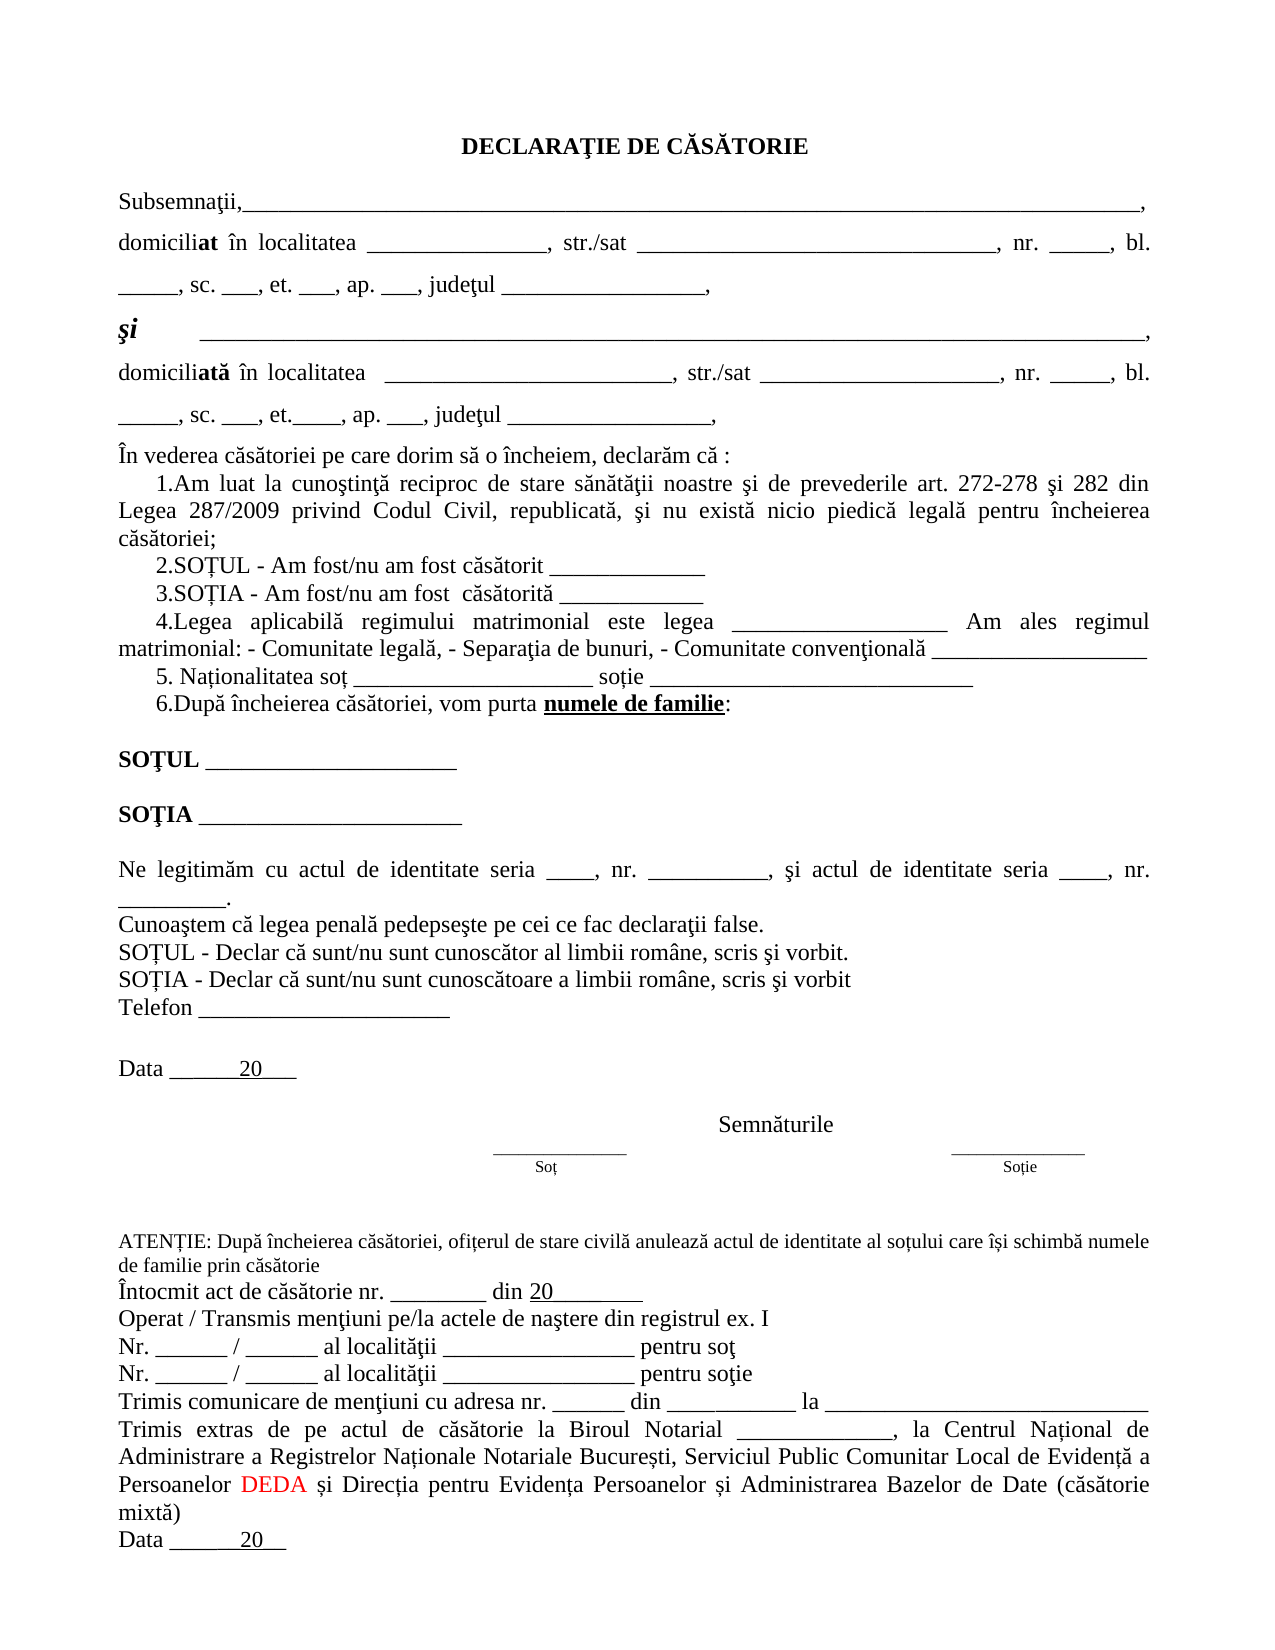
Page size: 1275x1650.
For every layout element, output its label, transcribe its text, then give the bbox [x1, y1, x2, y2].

text 5. Naționalitatea soț ____________________ soție ___________________________ [118, 662, 1152, 689]
text DECLARAŢIE DE CĂSĂTORIE [118, 132, 1152, 159]
text şi _______________________________________________________________________________, domiciliată în localitatea ________________________, str./sat ____________________, nr. _____, bl. _____, sc. ___, et.____, ap. ___, judeţul _________________, [118, 311, 1152, 427]
text Data ______20___ [118, 1054, 1152, 1082]
text Trimis comunicare de menţiuni cu adresa nr. ______ din ___________ la ___________________________ [118, 1387, 1152, 1415]
text 6.După încheierea căsătoriei, vom purta numele de familie: [118, 689, 1152, 717]
text Întocmit act de căsătorie nr. ________ din 20____ [118, 1277, 1152, 1304]
text Subsemnaţii,___________________________________________________________________________, domiciliat în localitatea _______________, str./sat ______________________________, nr. _____, bl. _____, sc. ___, et. ___, ap. ___, judeţul _________________, [118, 187, 1152, 297]
text Data ______20__ [118, 1525, 1152, 1553]
text Telefon _____________________ [118, 993, 1152, 1021]
text SOȚIA - Declar că sunt/nu sunt cunoscătoare a limbii române, scris şi vorbit [118, 966, 1152, 993]
text Nr. ______ / ______ al localităţii ________________ pentru soţ [118, 1332, 1152, 1359]
text 4.Legea aplicabilă regimului matrimonial este legea __________________ Am ales regimul matrimonial: - Comunitate legală, - Separaţia de bunuri, - Comunitate convenţională __________________ [118, 607, 1152, 662]
text 1.Am luat la cunoştinţă reciproc de stare sănătăţii noastre şi de prevederile art. 272-278 şi 282 din Legea 287/2009 privind Codul Civil, republicată, şi nu există nicio piedică legală pentru încheierea căsătoriei; [118, 469, 1152, 551]
text În vederea căsătoriei pe care dorim să o încheiem, declarăm că : [118, 441, 1152, 469]
text SOŢIA ______________________ [118, 800, 1152, 827]
text 2.SOȚUL - Am fost/nu am fost căsătorit _____________ [118, 551, 1152, 579]
text SOŢUL _____________________ [118, 745, 1152, 772]
text Cunoaştem că legea penală pedepseşte pe cei ce fac declaraţii false. [118, 910, 1152, 938]
text Operat / Transmis menţiuni pe/la actele de naştere din registrul ex. I [118, 1304, 1152, 1332]
text SOȚUL - Declar că sunt/nu sunt cunoscător al limbii române, scris şi vorbit. [118, 938, 1152, 966]
text Soț Soție [118, 1157, 1152, 1176]
text Trimis extras de pe actul de căsătorie la Biroul Notarial _____________, la Centrul Național de Administrare a Registrelor Naționale Notariale București, Serviciul Public Comunitar Local de Evidență a Persoanelor DEDA și Direcția pentru Evidența Persoanelor și Administrarea Bazelor de Date (căsătorie mixtă) [118, 1415, 1152, 1525]
text Nr. ______ / ______ al localităţii ________________ pentru soţie [118, 1359, 1152, 1387]
text Ne legitimăm cu actul de identitate seria ____, nr. __________, şi actul de identitate seria ____, nr. _________. [118, 855, 1152, 910]
text 3.SOȚIA - Am fost/nu am fost căsătorită ____________ [118, 579, 1152, 607]
text ATENȚIE: După încheierea căsătoriei, ofițerul de stare civilă anulează actul de identitate al soțului care își schimbă numele de familie prin căsătorie [118, 1228, 1152, 1277]
text Semnăturile [643, 1110, 1152, 1137]
text ________________ ________________ [118, 1137, 1152, 1157]
